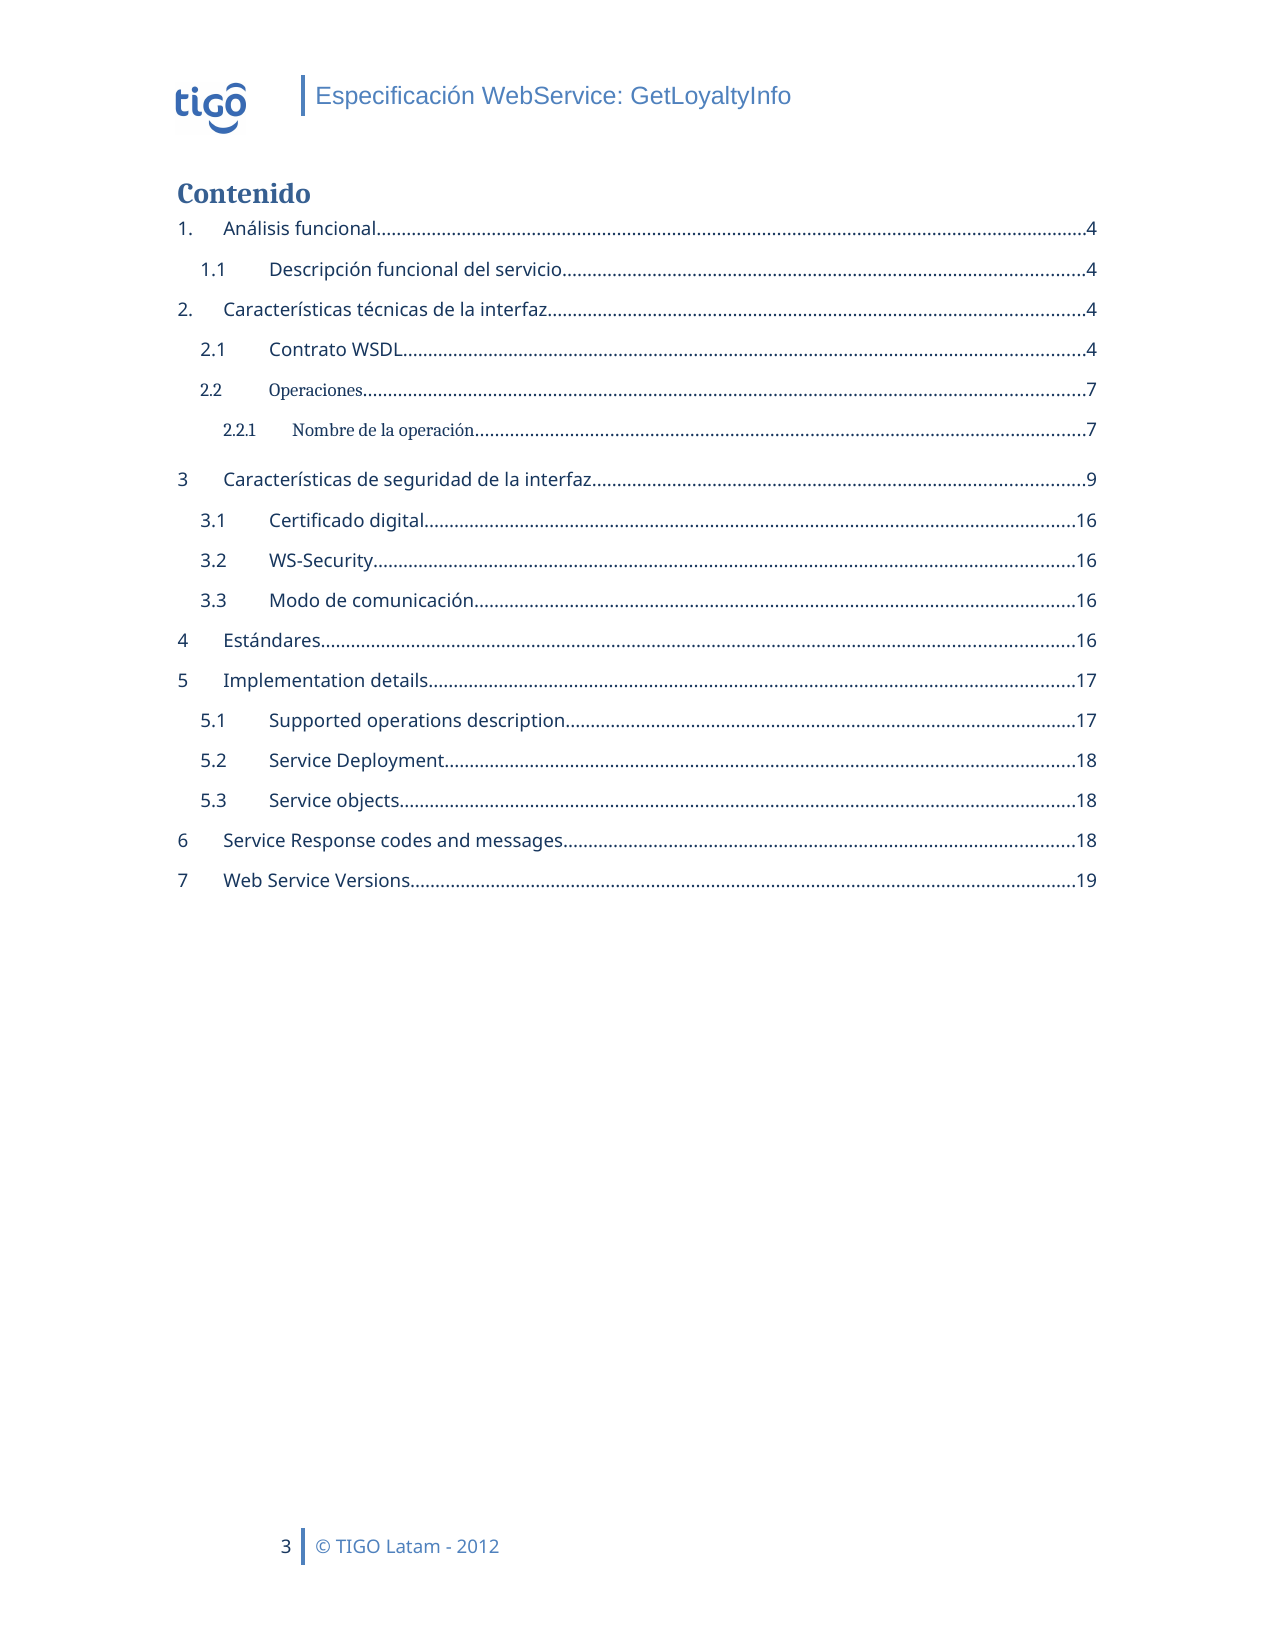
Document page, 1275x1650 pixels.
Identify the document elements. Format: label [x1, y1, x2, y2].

picture [175, 82, 247, 135]
